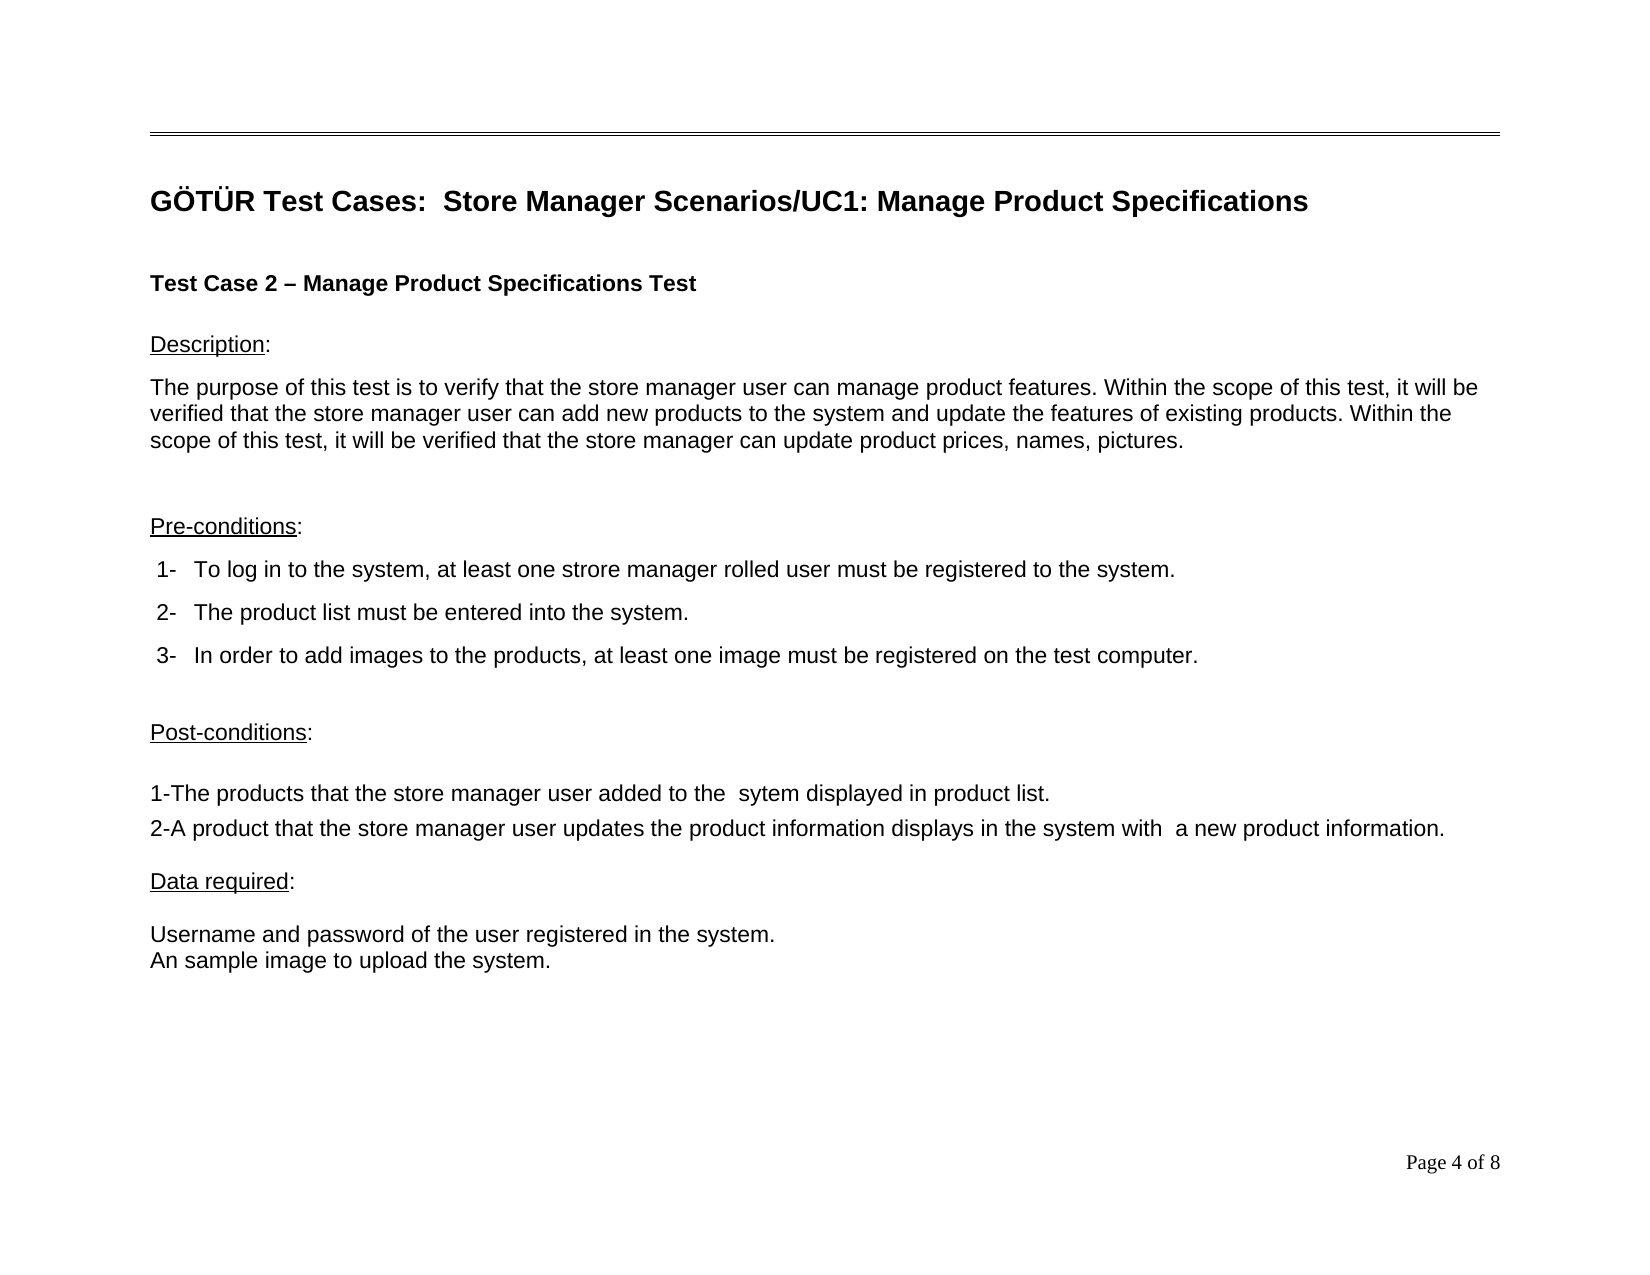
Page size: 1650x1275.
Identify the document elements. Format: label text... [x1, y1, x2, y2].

text An sample image to upload the system. [150, 947, 1500, 973]
text Data required: [150, 868, 1500, 894]
text Post-conditions: [150, 719, 1500, 746]
text Pre-conditions: [150, 513, 1500, 539]
list In order to add images to the products, at least one image must be registered on the test computer. [156, 642, 1500, 668]
text The purpose of this test is to verify that the store manager user can manage product features. Within the scope of this test, it will be verified that the store manager user can add new products to the system and update the features of existing products. Within the scope of this test, it will be verified that the store manager can update product prices, names, pictures. [150, 374, 1500, 453]
text 1-The products that the store manager user added to the sytem displayed in product list. [150, 780, 1500, 807]
text Username and password of the user registered in the system. [150, 921, 1500, 947]
text Description: [150, 331, 1500, 357]
text Test Case 2 – Manage Product Specifications Test [150, 270, 1500, 296]
list To log in to the system, at least one strore manager rolled user must be registered to the system. [156, 556, 1500, 582]
list The product list must be entered into the system. [156, 599, 1500, 625]
text 2-A product that the store manager user updates the product information displays in the system with a new product information. [150, 815, 1500, 841]
subtitle GÖTÜR Test Cases: Store Manager Scenarios/UC1: Manage Product Specifications [150, 183, 1500, 217]
